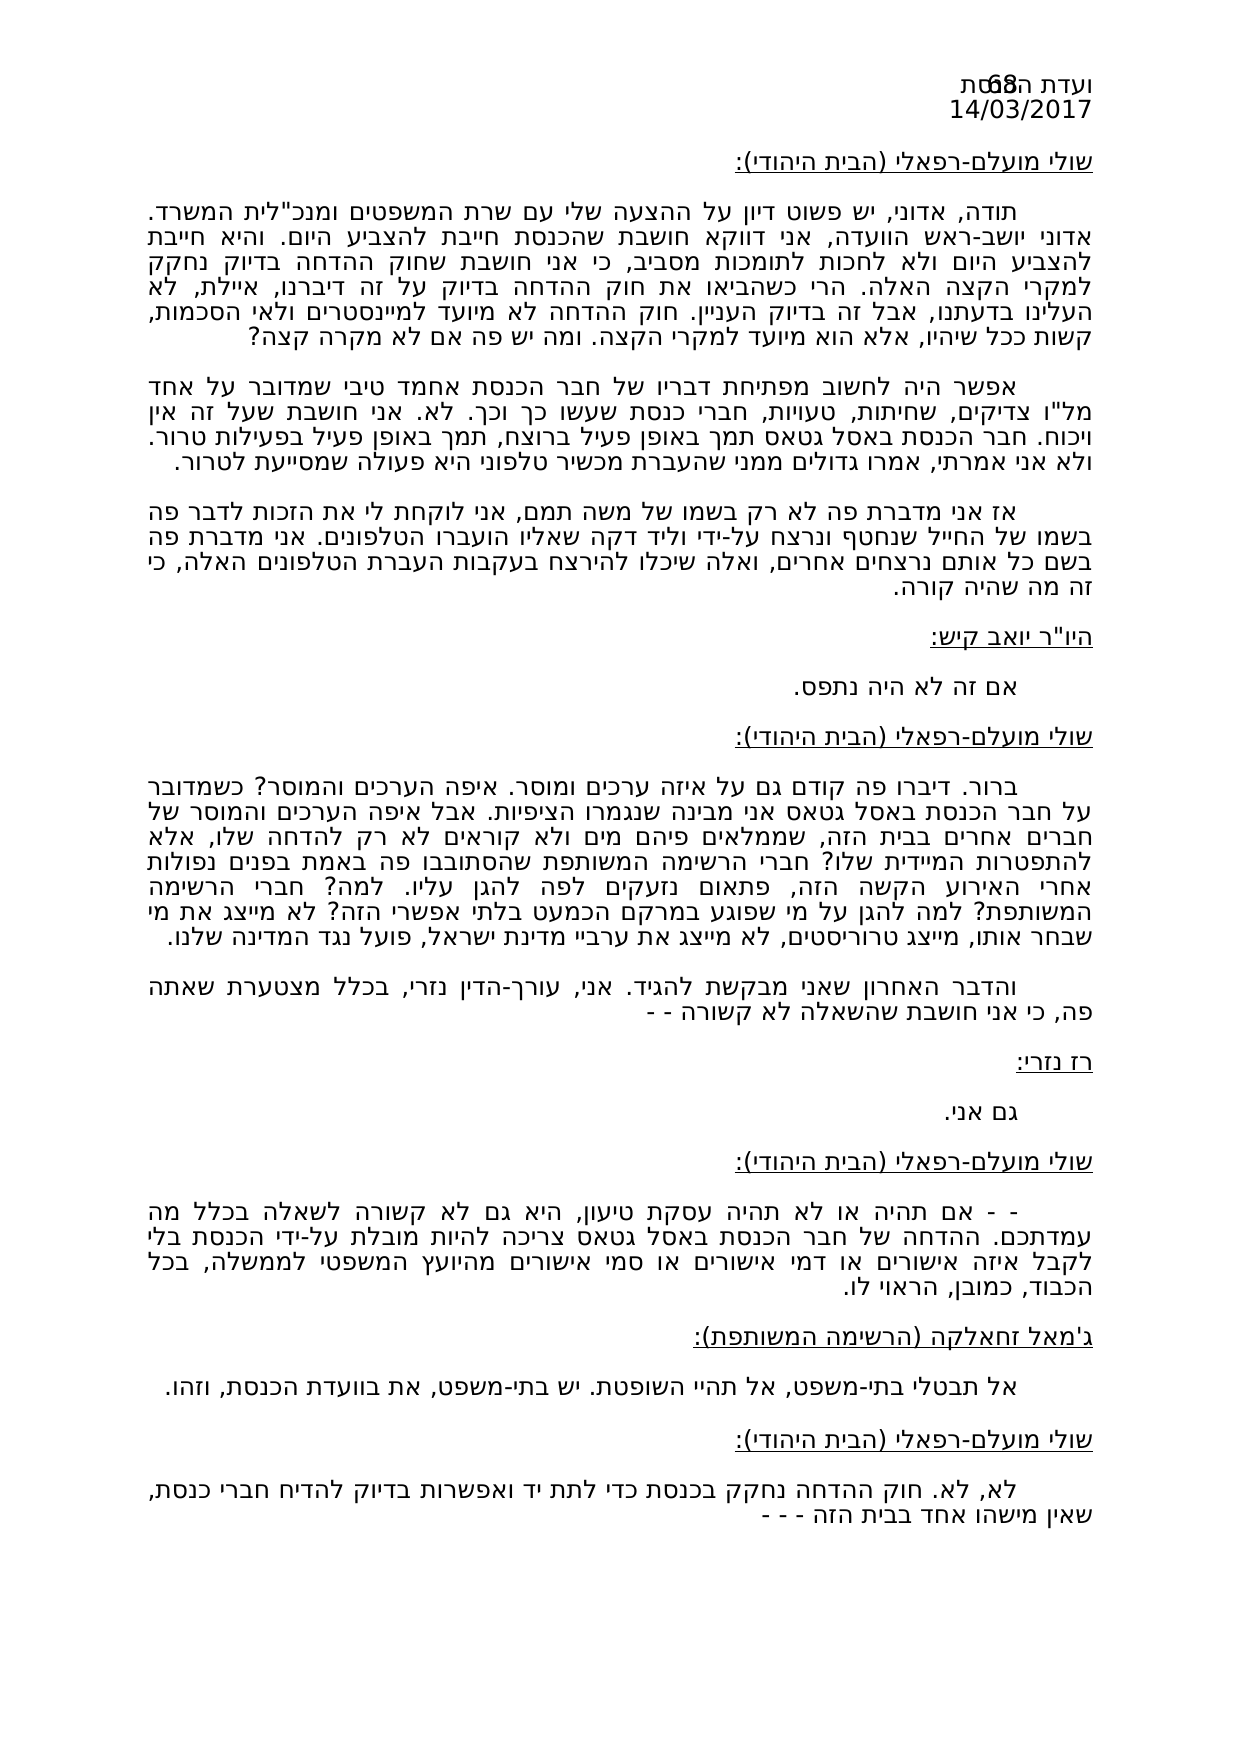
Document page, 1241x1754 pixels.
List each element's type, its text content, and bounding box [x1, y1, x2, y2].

text אפשר היה לחשוב מפתיחת דבריו של חבר הכנסת אחמד טיבי שמדובר על אחד מל"ו צדיקים, שחיתות, טעויות, חברי כנסת שעשו כך וכך. לא. אני חושבת שעל זה אין ויכוח. חבר הכנסת באסל גטאס תמך באופן פעיל ברוצח, תמך באופן פעיל בפעילות טרור. ולא אני אמרתי, אמרו גדולים ממני שהעברת מכשיר טלפוני היא פעולה שמסייעת לטרור. [147, 375, 1093, 475]
text שולי מועלם-רפאלי (הבית היהודי): [147, 1150, 1093, 1175]
text - - אם תהיה או לא תהיה עסקת טיעון, היא גם לא קשורה לשאלה בכלל מה עמדתכם. ההדחה של חבר הכנסת באסל גטאס צריכה להיות מובלת על-ידי הכנסת בלי לקבל איזה אישורים או דמי אישורים או סמי אישורים מהיועץ המשפטי לממשלה, בכל הכבוד, כמובן, הראוי לו. [147, 1200, 1093, 1300]
text שולי מועלם-רפאלי (הבית היהודי): [147, 1429, 1093, 1454]
text אם זה לא היה נתפס. [147, 675, 1093, 700]
text ברור. דיברו פה קודם גם על איזה ערכים ומוסר. איפה הערכים והמוסר? כשמדובר על חבר הכנסת באסל גטאס אני מבינה שנגמרו הציפיות. אבל איפה הערכים והמוסר של חברים אחרים בבית הזה, שממלאים פיהם מים ולא קוראים לא רק להדחה שלו, אלא להתפטרות המיידית שלו? חברי הרשימה המשותפת שהסתובבו פה באמת בפנים נפולות אחרי האירוע הקשה הזה, פתאום נזעקים לפה להגן עליו. למה? חברי הרשימה המשותפת? למה להגן על מי שפוגע במרקם הכמעט בלתי אפשרי הזה? לא מייצג את מי שבחר אותו, מייצג טרוריסטים, לא מייצג את ערביי מדינת ישראל, פועל נגד המדינה שלנו. [147, 775, 1093, 950]
text תודה, אדוני, יש פשוט דיון על ההצעה שלי עם שרת המשפטים ומנכ"לית המשרד. אדוני יושב-ראש הוועדה, אני דווקא חושבת שהכנסת חייבת להצביע היום. והיא חייבת להצביע היום ולא לחכות לתומכות מסביב, כי אני חושבת שחוק ההדחה בדיוק נחקק למקרי הקצה האלה. הרי כשהביאו את חוק ההדחה בדיוק על זה דיברנו, איילת, לא העלינו בדעתנו, אבל זה בדיוק העניין. חוק ההדחה לא מיועד למיינסטרים ולאי הסכמות, קשות ככל שיהיו, אלא הוא מיועד למקרי הקצה. ומה יש פה אם לא מקרה קצה? [147, 200, 1093, 350]
text אל תבטלי בתי-משפט, אל תהיי השופטת. יש בתי-משפט, את בוועדת הכנסת, וזהו. [147, 1375, 1093, 1400]
text שולי מועלם-רפאלי (הבית היהודי): [147, 150, 1093, 175]
text היו"ר יואב קיש: [147, 625, 1093, 650]
text ג'מאל זחאלקה (הרשימה המשותפת): [147, 1325, 1093, 1350]
text גם אני. [147, 1100, 1093, 1125]
text שולי מועלם-רפאלי (הבית היהודי): [147, 725, 1093, 750]
text אז אני מדברת פה לא רק בשמו של משה תמם, אני לוקחת לי את הזכות לדבר פה בשמו של החייל שנחטף ונרצח על-ידי וליד דקה שאליו הועברו הטלפונים. אני מדברת פה בשם כל אותם נרצחים אחרים, ואלה שיכלו להירצח בעקבות העברת הטלפונים האלה, כי זה מה שהיה קורה. [147, 500, 1093, 600]
text לא, לא. חוק ההדחה נחקק בכנסת כדי לתת יד ואפשרות בדיוק להדיח חברי כנסת, שאין מישהו אחד בבית הזה - - - [147, 1479, 1093, 1529]
text והדבר האחרון שאני מבקשת להגיד. אני, עורך-הדין נזרי, בכלל מצטערת שאתה פה, כי אני חושבת שהשאלה לא קשורה - - [147, 975, 1093, 1025]
text רז נזרי: [147, 1050, 1093, 1075]
